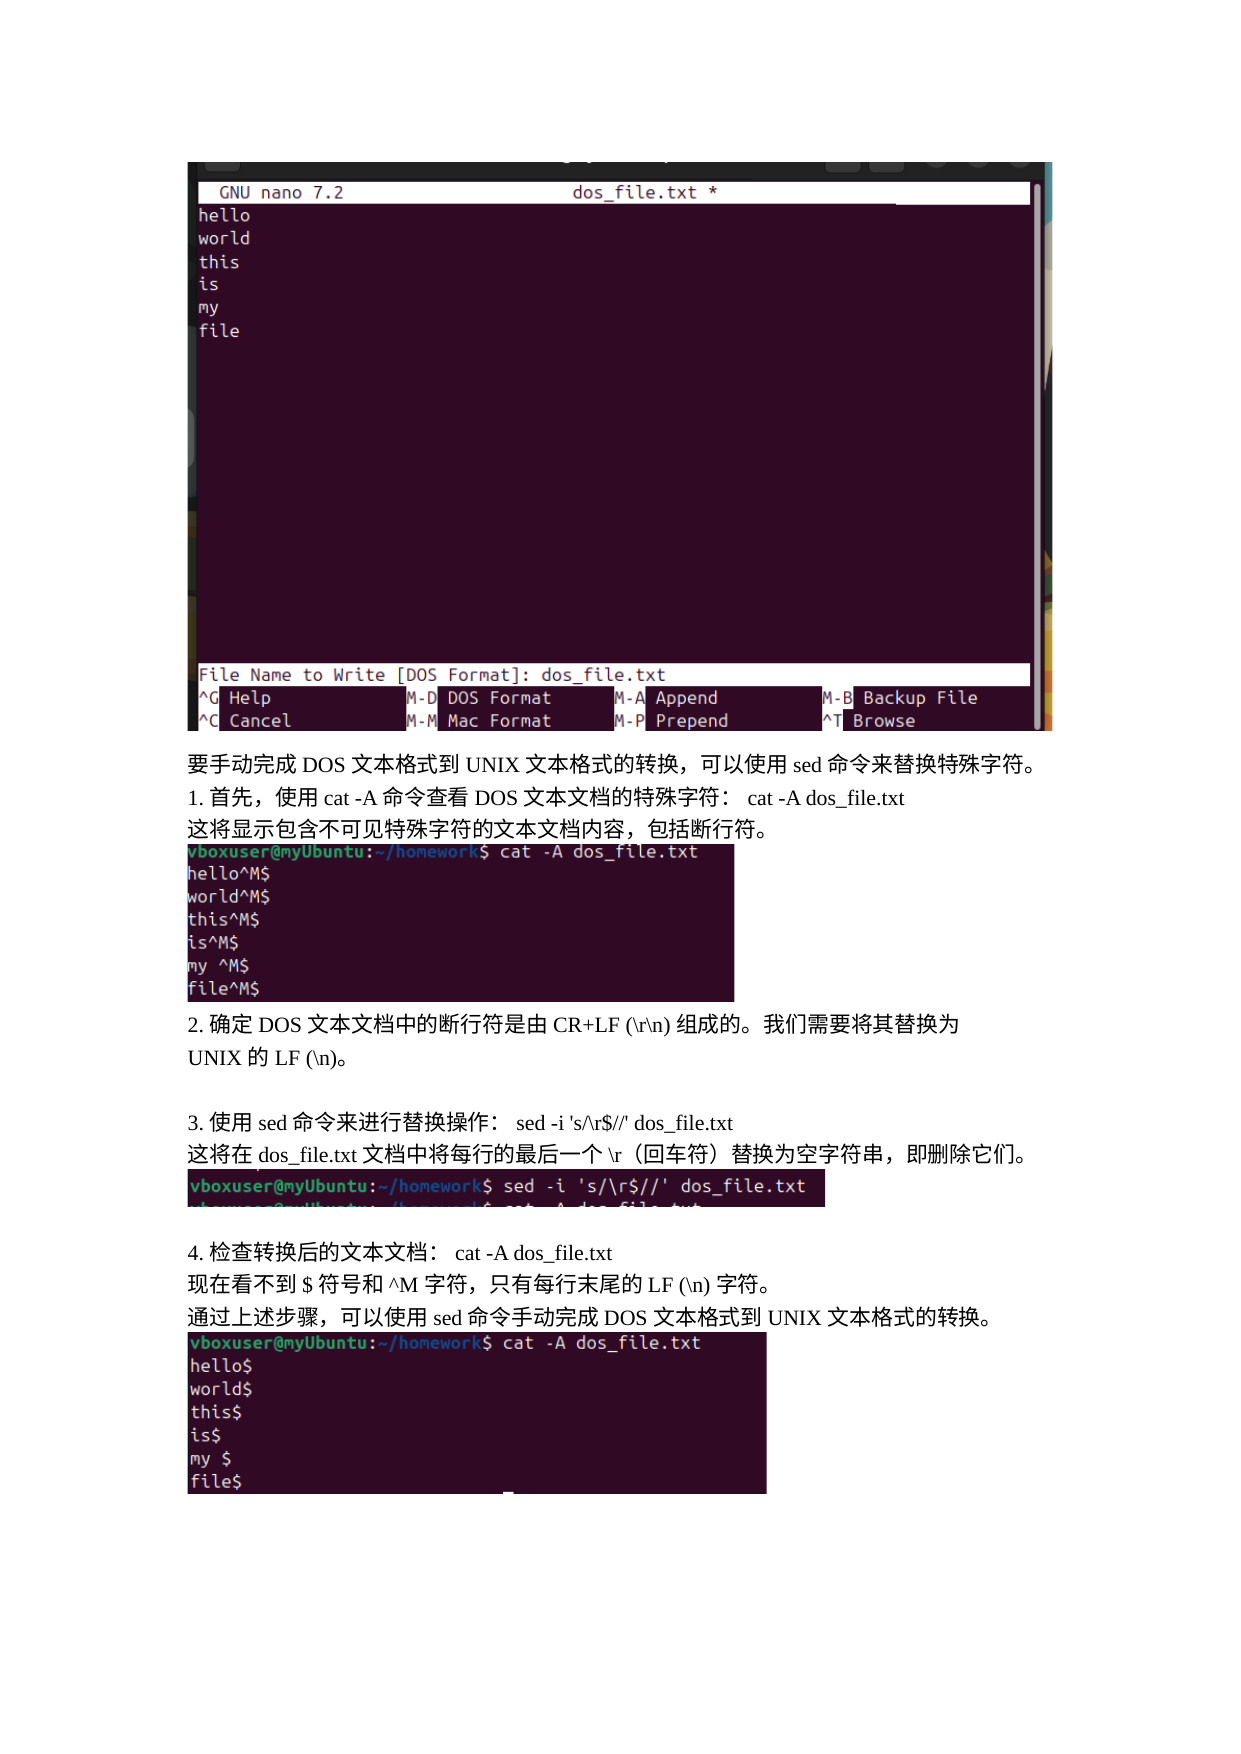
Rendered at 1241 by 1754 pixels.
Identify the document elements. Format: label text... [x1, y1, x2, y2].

text 2. 确定 DOS 文本文档中的断行符是由 CR+LF (\r\n) 组成的。我们需要将其替换为 [187, 1007, 1053, 1039]
picture [187, 844, 735, 1002]
text 通过上述步骤，可以使用 sed 命令手动完成 DOS 文本格式到 UNIX 文本格式的转换。 [187, 1299, 1053, 1332]
text 3. 使用 sed 命令来进行替换操作： sed -i 's/\r$//' dos_file.txt [187, 1104, 1053, 1137]
text 现在看不到 $ 符号和 ^M 字符，只有每行末尾的 LF (\n) 字符。 [187, 1267, 1053, 1299]
text 这将在 dos_file.txt 文档中将每行的最后一个 \r（回车符）替换为空字符串，即删除它们。 [187, 1137, 1053, 1169]
text 这将显示包含不可见特殊字符的文本文档内容，包括断行符。 [187, 812, 1053, 844]
text 1. 首先，使用 cat -A 命令查看 DOS 文本文档的特殊字符： cat -A dos_file.txt [187, 779, 1053, 812]
picture [187, 162, 1053, 731]
text 4. 检查转换后的文本文档： cat -A dos_file.txt [187, 1234, 1053, 1267]
picture [187, 1169, 826, 1207]
text UNIX 的 LF (\n)。 [187, 1039, 1053, 1072]
picture [187, 1332, 767, 1494]
text 要手动完成 DOS 文本格式到 UNIX 文本格式的转换，可以使用 sed 命令来替换特殊字符。 [187, 747, 1053, 779]
